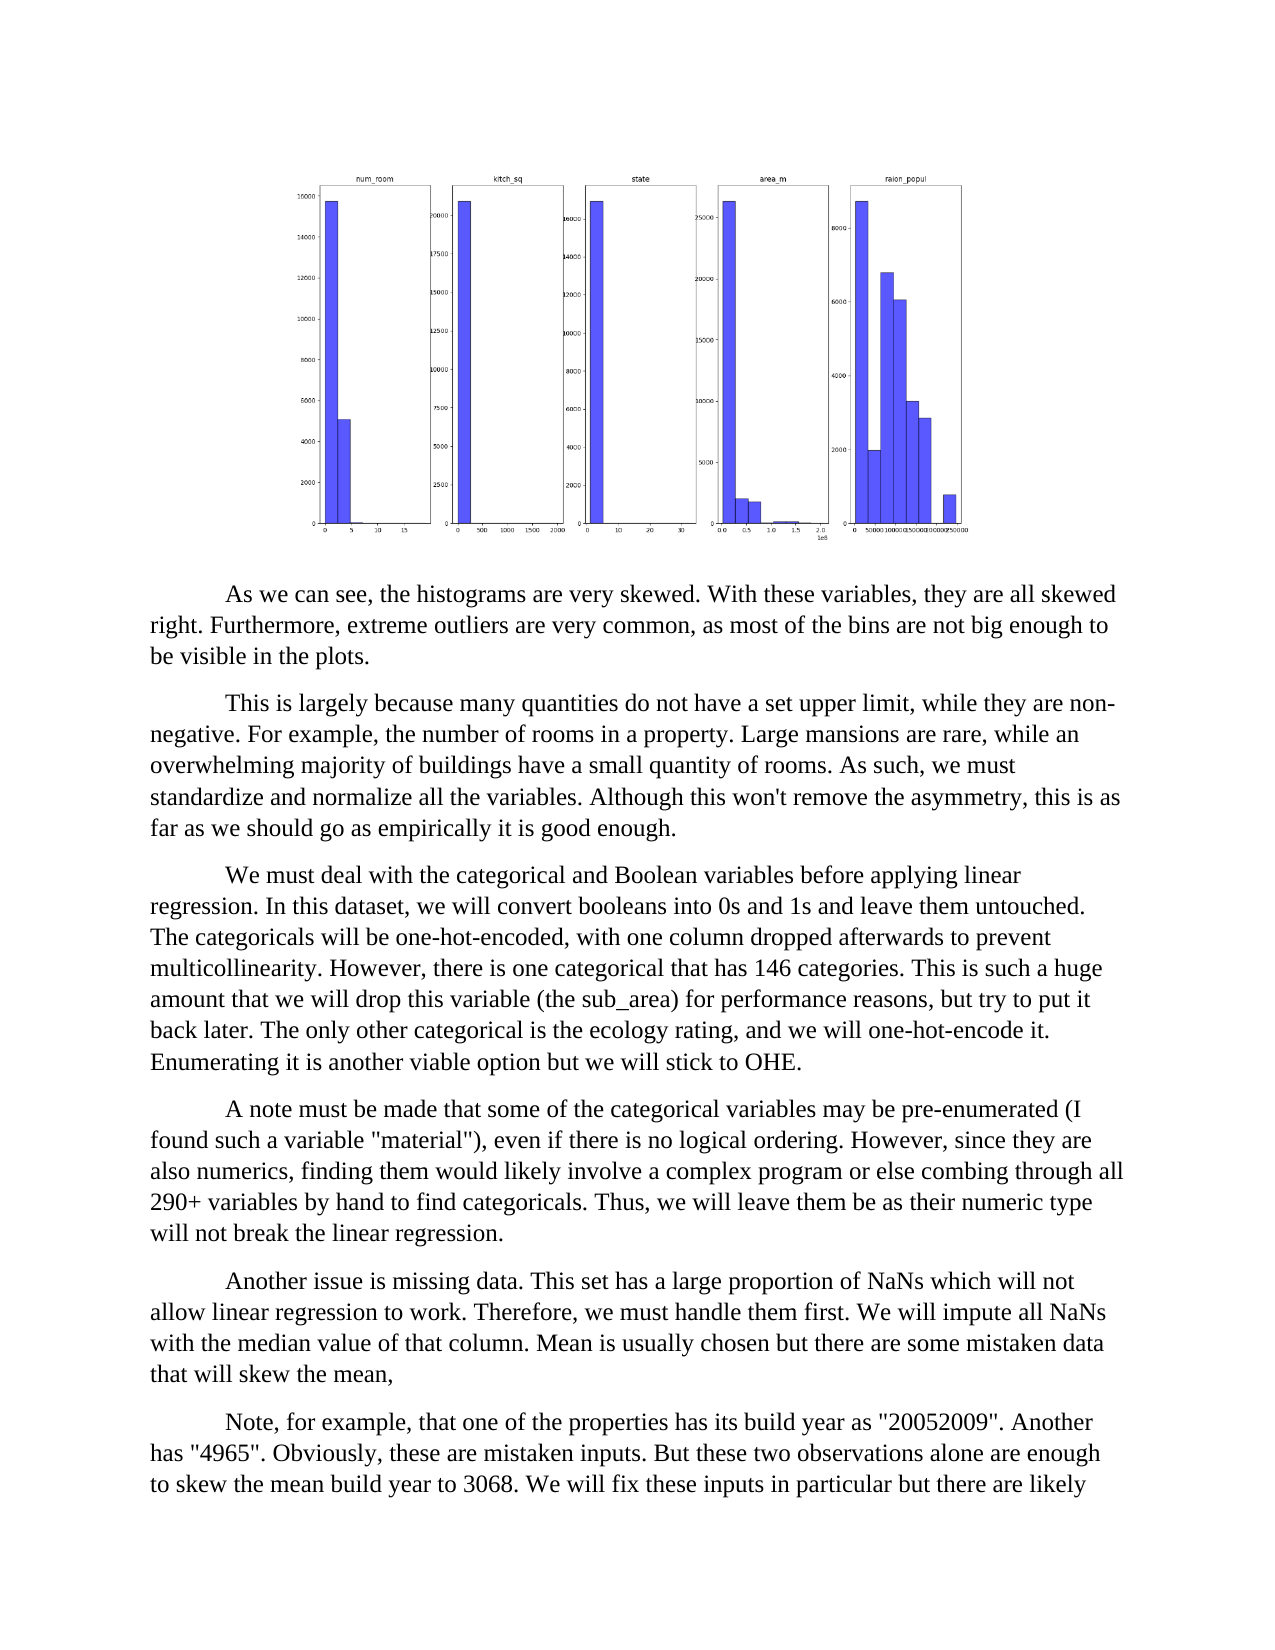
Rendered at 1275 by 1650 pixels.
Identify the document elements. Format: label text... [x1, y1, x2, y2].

picture [216, 168, 1037, 544]
text We must deal with the categorical and Boolean variables before applying linear regression. In this dataset, we will convert booleans into 0s and 1s and leave them untouched. The categoricals will be one-hot-encoded, with one column dropped afterwards to prevent multicollinearity. However, there is one categorical that has 146 categories. This is such a huge amount that we will drop this variable (the sub_area) for performance reasons, but try to put it back later. The only other categorical is the ecology rating, and we will one-hot-encode it. Enumerating it is another viable option but we will stick to OHE. [150, 860, 1125, 1075]
text This is largely because many quantities do not have a set upper limit, while they are non-negative. For example, the number of rooms in a property. Large mansions are rare, while an overwhelming majority of buildings have a small quantity of rooms. As such, we must standardize and normalize all the variables. Although this won't remove the asymmetry, this is as far as we should go as empirically it is good enough. [150, 688, 1125, 841]
text A note must be made that some of the categorical variables may be pre-enumerated (I found such a variable "material"), even if there is no logical ordering. However, since they are also numerics, finding them would likely involve a complex program or else combing through all 290+ variables by hand to find categoricals. Thus, we will leave them be as their numeric type will not break the linear regression. [150, 1094, 1125, 1247]
text Another issue is missing data. This set has a large proportion of NaNs which will not allow linear regression to work. Therefore, we must handle them first. We will impute all NaNs with the median value of that column. Mean is usually chosen but there are some mistaken data that will skew the mean, [150, 1266, 1125, 1388]
text As we can see, the histograms are very skewed. With these variables, they are all skewed right. Furthermore, extreme outliers are very common, as most of the bins are not big enough to be visible in the plots. [150, 579, 1125, 669]
